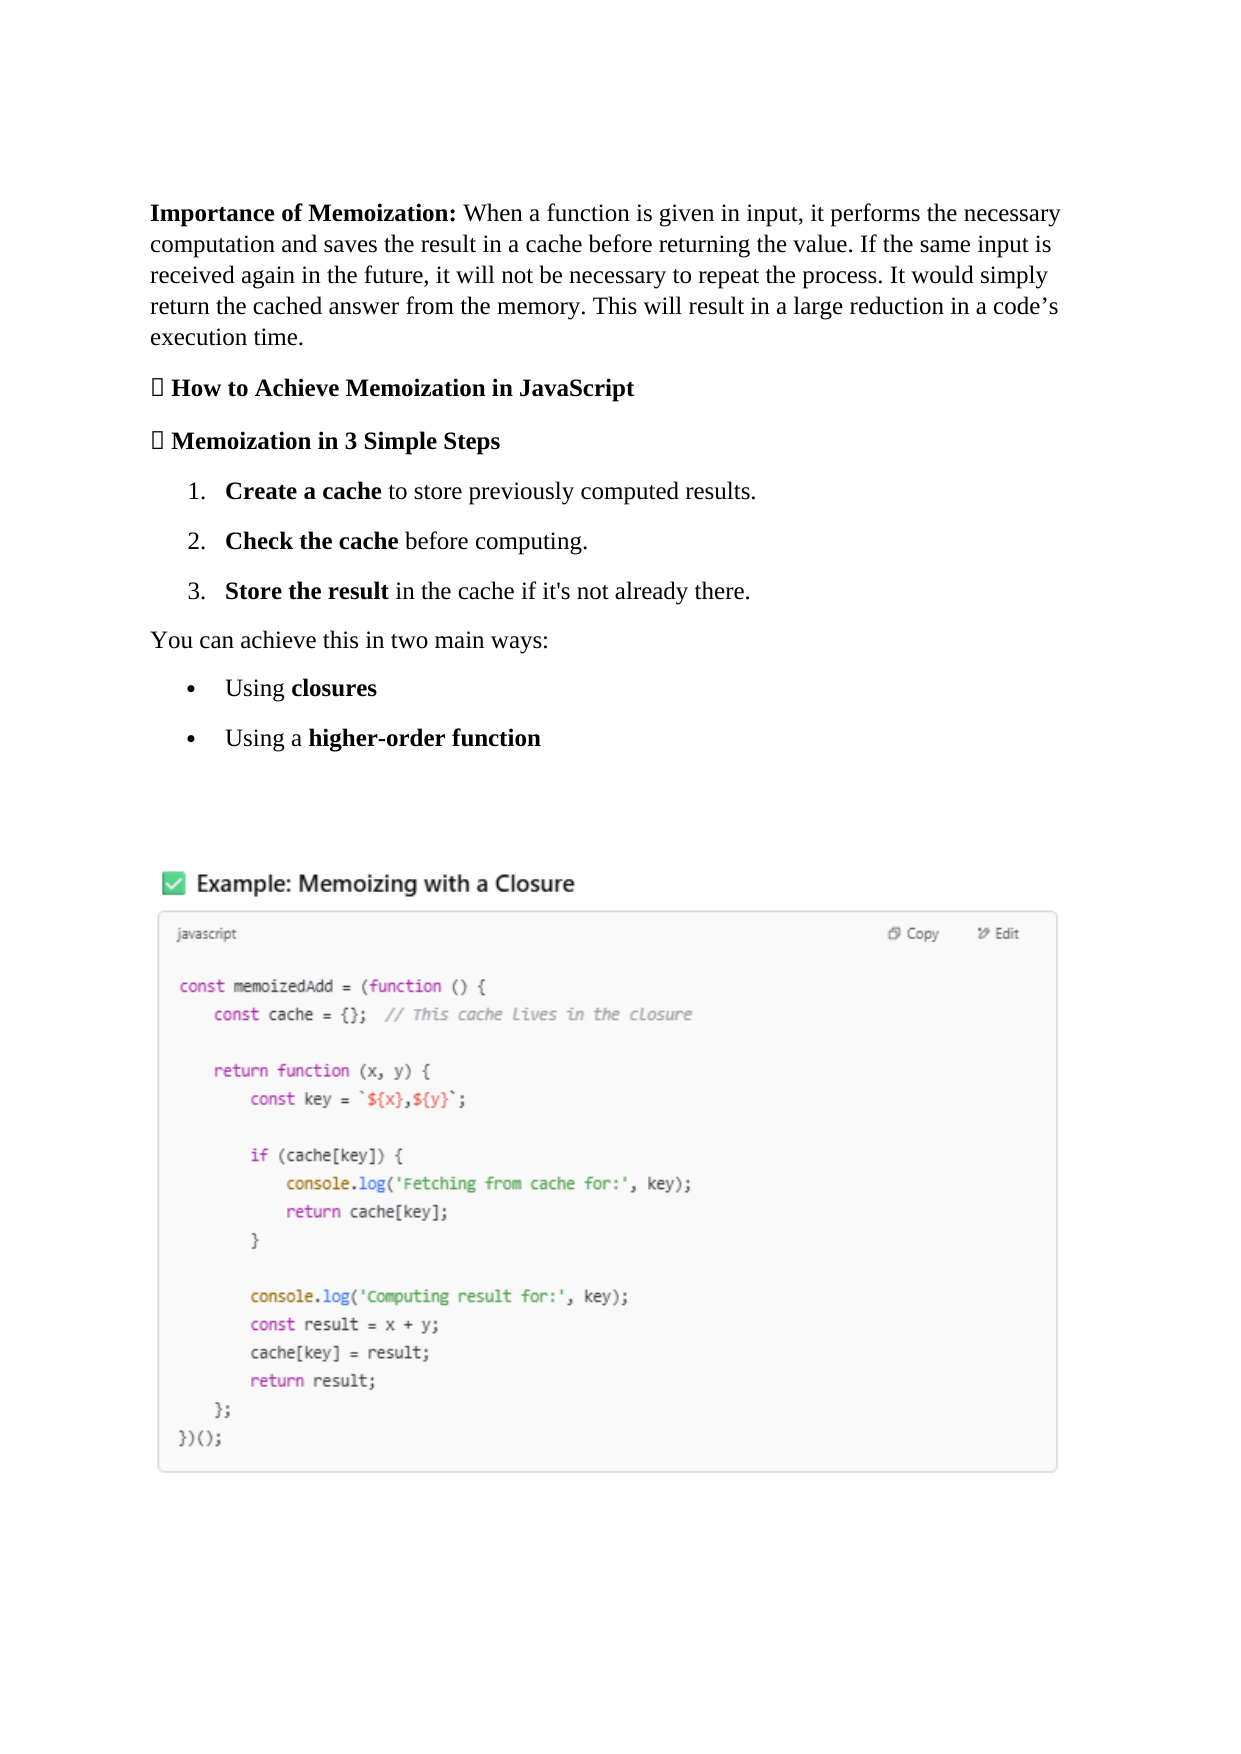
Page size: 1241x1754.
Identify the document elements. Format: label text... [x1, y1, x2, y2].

text You can achieve this in two main ways: [150, 626, 1090, 654]
picture [150, 868, 1069, 1484]
text Importance of Memoization: When a function is given in input, it performs the necessary computation and saves the result in a cache before returning the value. If the same input is received again in the future, it will not be necessary to repeat the process. It would simply return the cached answer from the memory. This will result in a large reduction in a code’s execution time. [150, 198, 1090, 351]
list Using a higher-order function [187, 723, 1090, 752]
list Using closures [187, 673, 1090, 702]
text ✅ How to Achieve Memoization in JavaScript [150, 369, 1090, 404]
list Store the result in the cache if it's not already there. [187, 576, 1090, 604]
list Create a cache to store previously computed results. [187, 476, 1090, 505]
list Check the cache before computing. [187, 526, 1090, 555]
text 🔧 Memoization in 3 Simple Steps [150, 423, 1090, 457]
